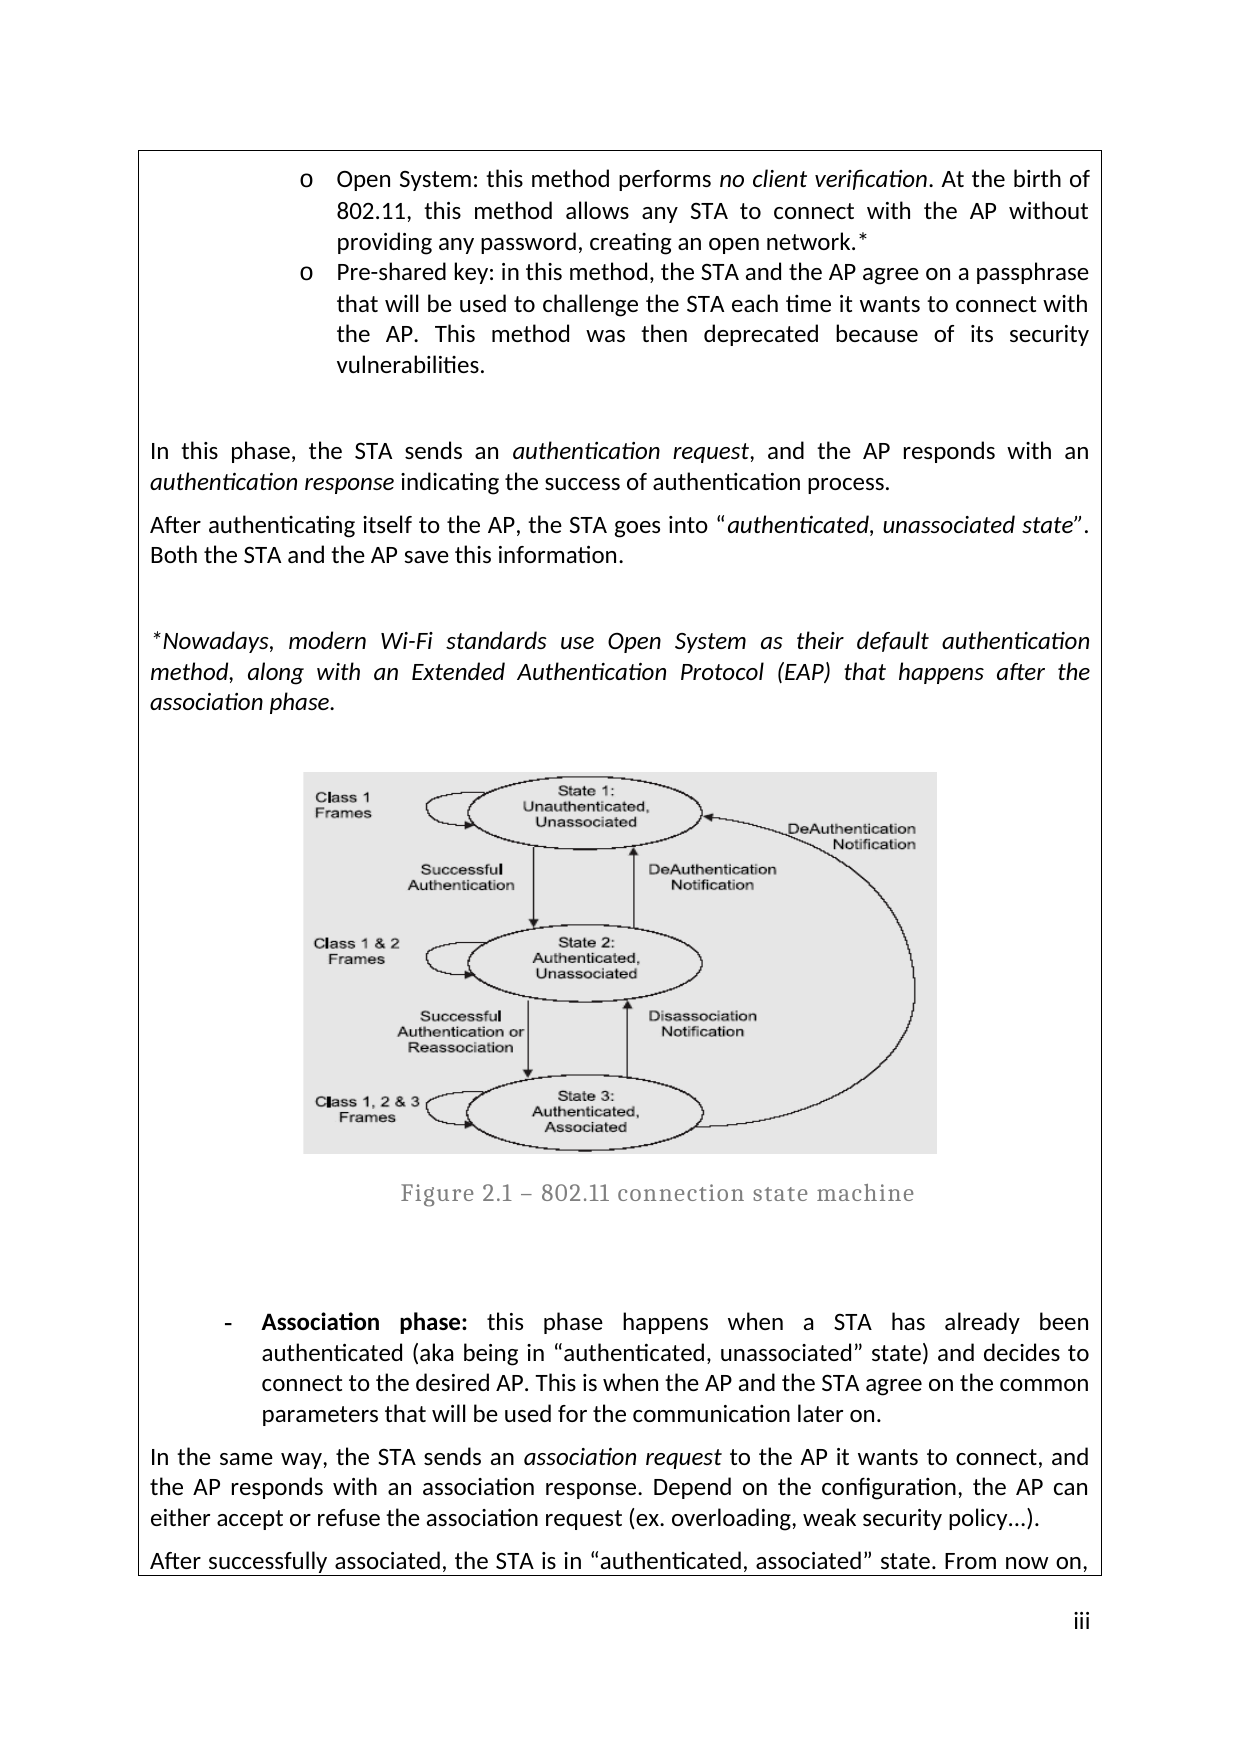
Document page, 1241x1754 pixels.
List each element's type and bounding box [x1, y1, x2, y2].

picture [303, 772, 937, 1154]
table_header [139, 151, 1101, 1575]
